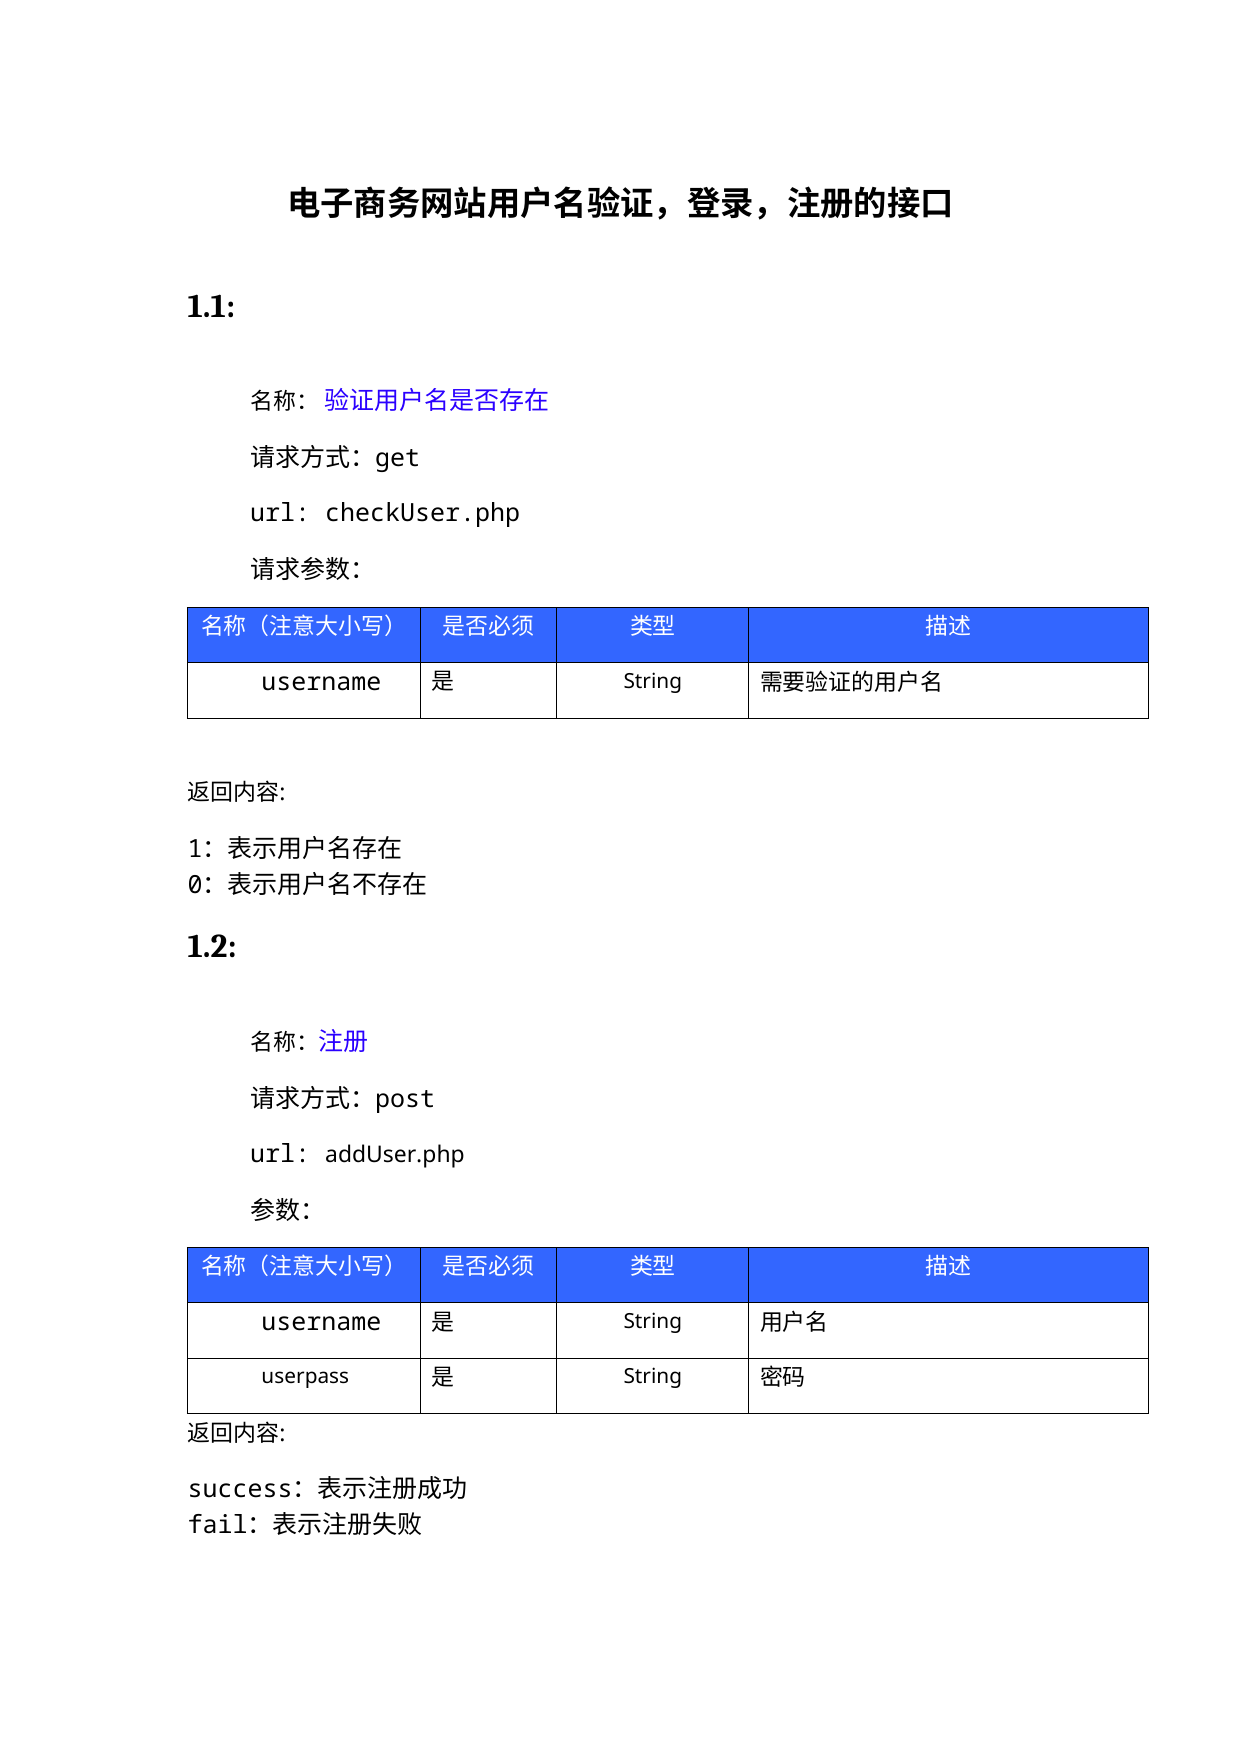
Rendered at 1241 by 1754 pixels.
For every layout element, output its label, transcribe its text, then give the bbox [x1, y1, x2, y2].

table_cell 是 [421, 663, 556, 718]
text fail：表示注册失败 [187, 1505, 1053, 1541]
subtitle 电子商务网站用户名验证，登录，注册的接口 [187, 177, 1053, 225]
table_header 名称（注意大小写） [188, 1248, 420, 1302]
table_header 描述 [749, 608, 1148, 662]
subtitle 1.2: [187, 928, 1053, 966]
table_cell 是 [421, 1359, 556, 1413]
text 名称： 验证用户名是否存在 [250, 381, 1053, 417]
text 请求参数： [250, 550, 1053, 586]
table_header 是否必须 [421, 1248, 556, 1302]
text url: addUser.php [250, 1135, 1053, 1169]
text 返回内容: [187, 774, 1053, 807]
table_cell String [557, 1303, 748, 1358]
text 请求方式：get [250, 438, 1053, 474]
text 名称：注册 [250, 1021, 1053, 1057]
table_cell 需要验证的用户名 [749, 663, 1148, 718]
table_cell 用户名 [749, 1303, 1148, 1358]
text 0：表示用户名不存在 [187, 864, 1053, 901]
table_cell String [557, 1359, 748, 1413]
subtitle 1.1: [187, 287, 1053, 326]
table_cell 密码 [749, 1359, 1148, 1413]
text success：表示注册成功 [187, 1468, 1053, 1505]
text 请求方式：post [250, 1078, 1053, 1114]
table_cell userpass [188, 1359, 420, 1413]
text 参数： [250, 1190, 1053, 1226]
table_cell username [188, 663, 420, 718]
table_header 类型 [557, 608, 748, 662]
text url: checkUser.php [250, 495, 1053, 529]
text 返回内容: [187, 1414, 1053, 1448]
table_cell 是 [421, 1303, 556, 1358]
table_cell username [188, 1303, 420, 1358]
table_cell String [557, 663, 748, 718]
table_header 是否必须 [421, 608, 556, 662]
table_header 名称（注意大小写） [188, 608, 420, 662]
table_header 描述 [749, 1248, 1148, 1302]
text 1：表示用户名存在 [187, 828, 1053, 864]
table_header 类型 [557, 1248, 748, 1302]
